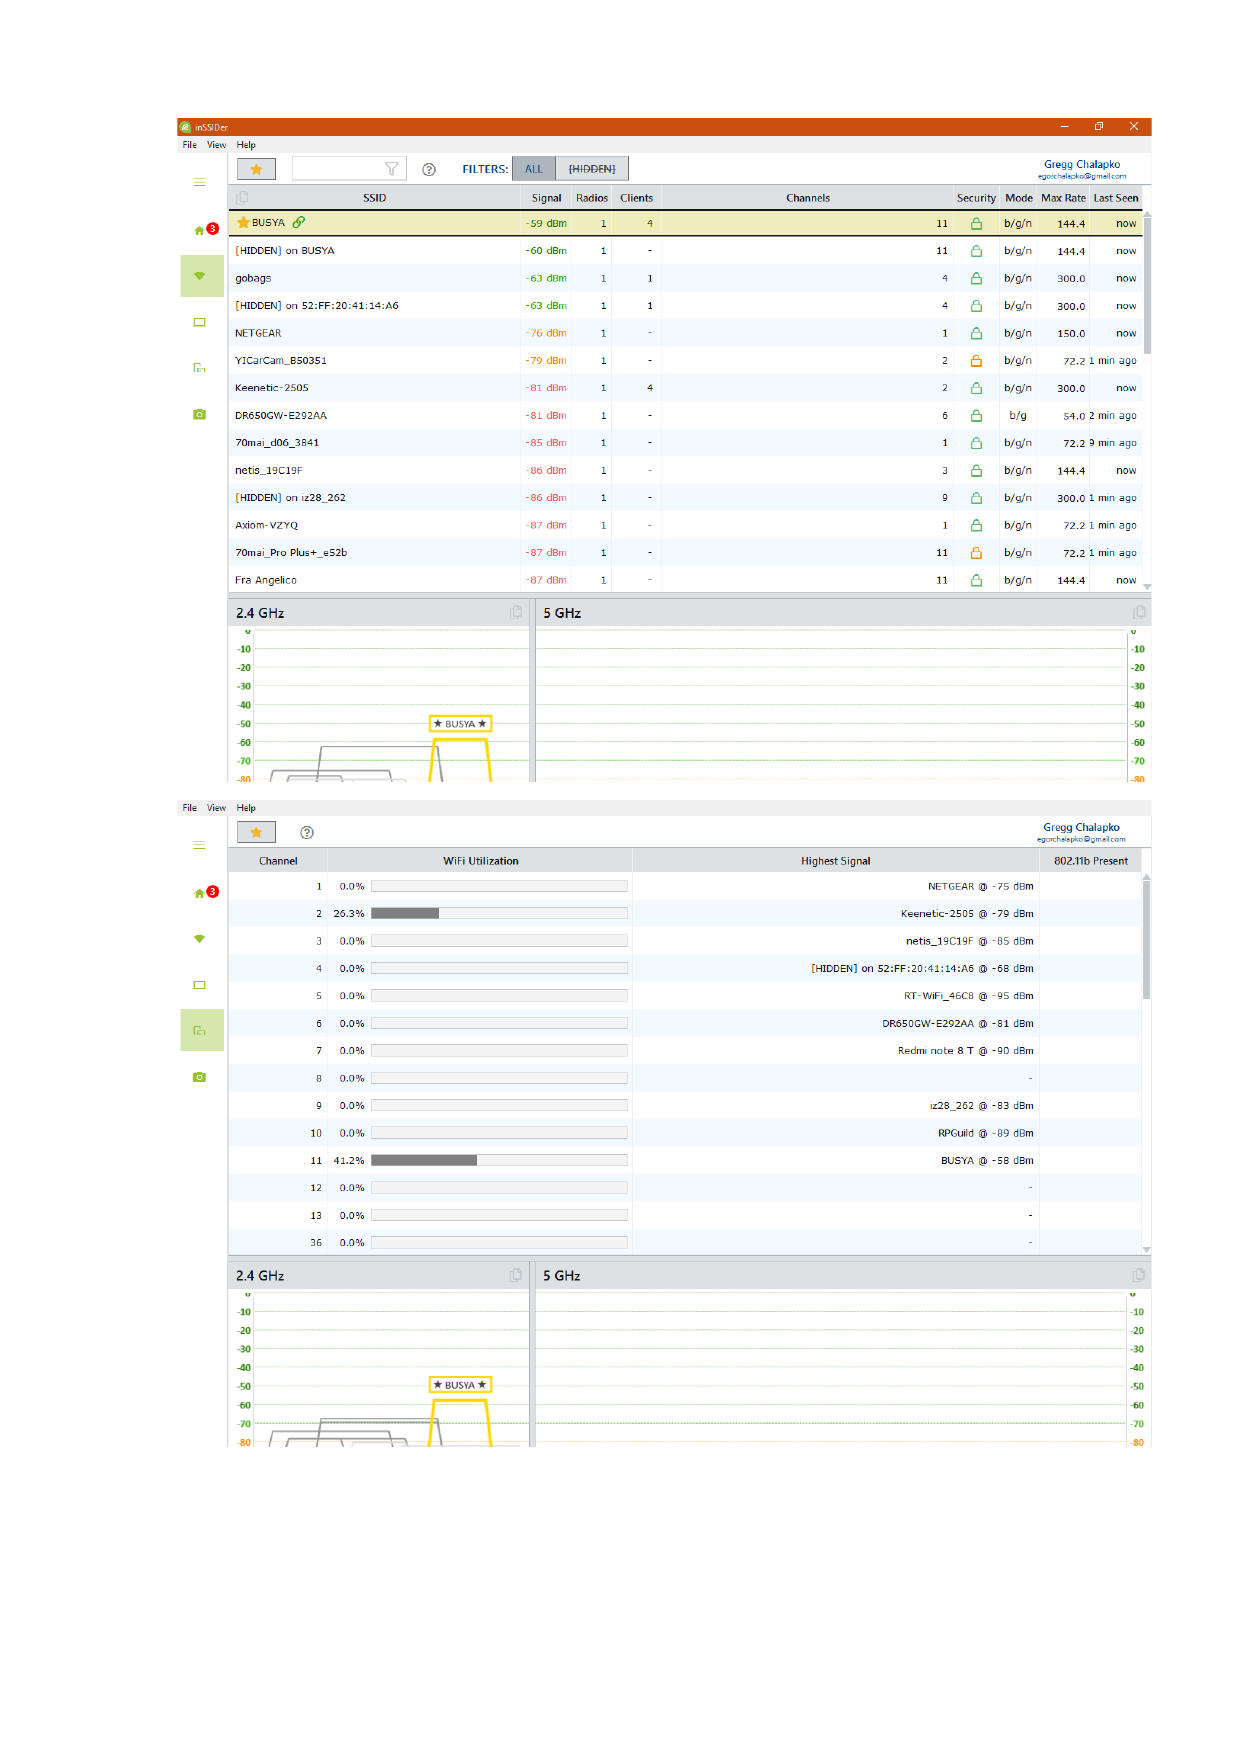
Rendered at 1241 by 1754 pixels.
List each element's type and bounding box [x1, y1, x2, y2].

picture [177, 800, 1152, 1447]
picture [177, 118, 1152, 782]
